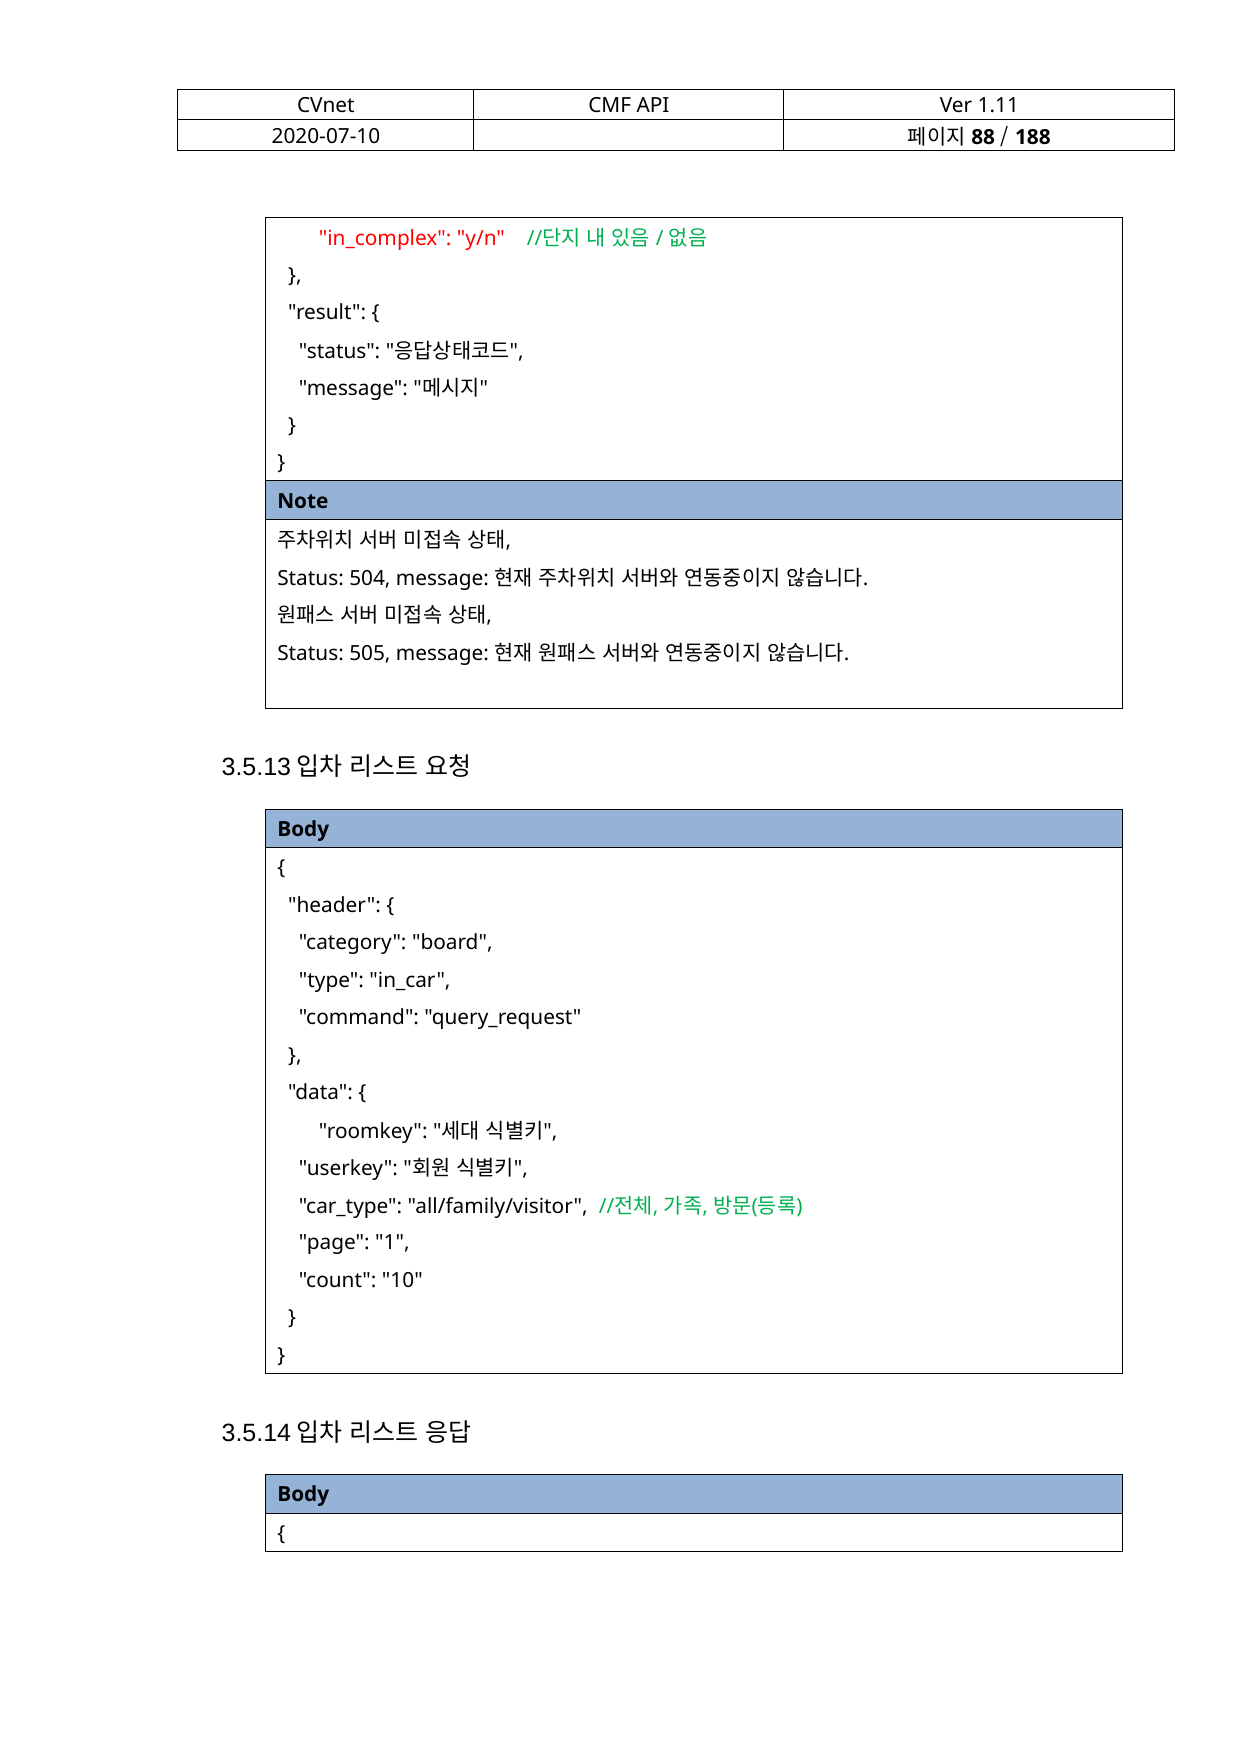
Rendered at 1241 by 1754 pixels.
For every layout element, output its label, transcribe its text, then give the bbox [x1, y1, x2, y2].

table_header Body [266, 810, 1122, 847]
table_cell 주차위치 서버 미접속 상태, Status: 504, message: 현재 주차위치 서버와 연동중이지 않습니다. 원패스 서버 미접속 상태, Status: 505, message: 현재 원패스 서버와 연동중이지 않습니다. [266, 520, 1122, 707]
table_header Body [266, 1475, 1122, 1513]
table_cell Note [266, 481, 1122, 519]
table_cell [266, 1514, 1122, 1551]
subtitle 입차 리스트 응답 [221, 1412, 1063, 1449]
table_cell { "header": { "category": "board", "type": "in_car", "command": "query_request" }, "data": { "roomkey": "세대 식별키", "userkey": "회원 식별키", "car_type": "all/family/visitor", //전체, 가족, 방문(등록) "page": "1", "count": "10" } } [266, 848, 1122, 1373]
subtitle 입차 리스트 요청 [221, 746, 1063, 783]
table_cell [266, 218, 1122, 480]
